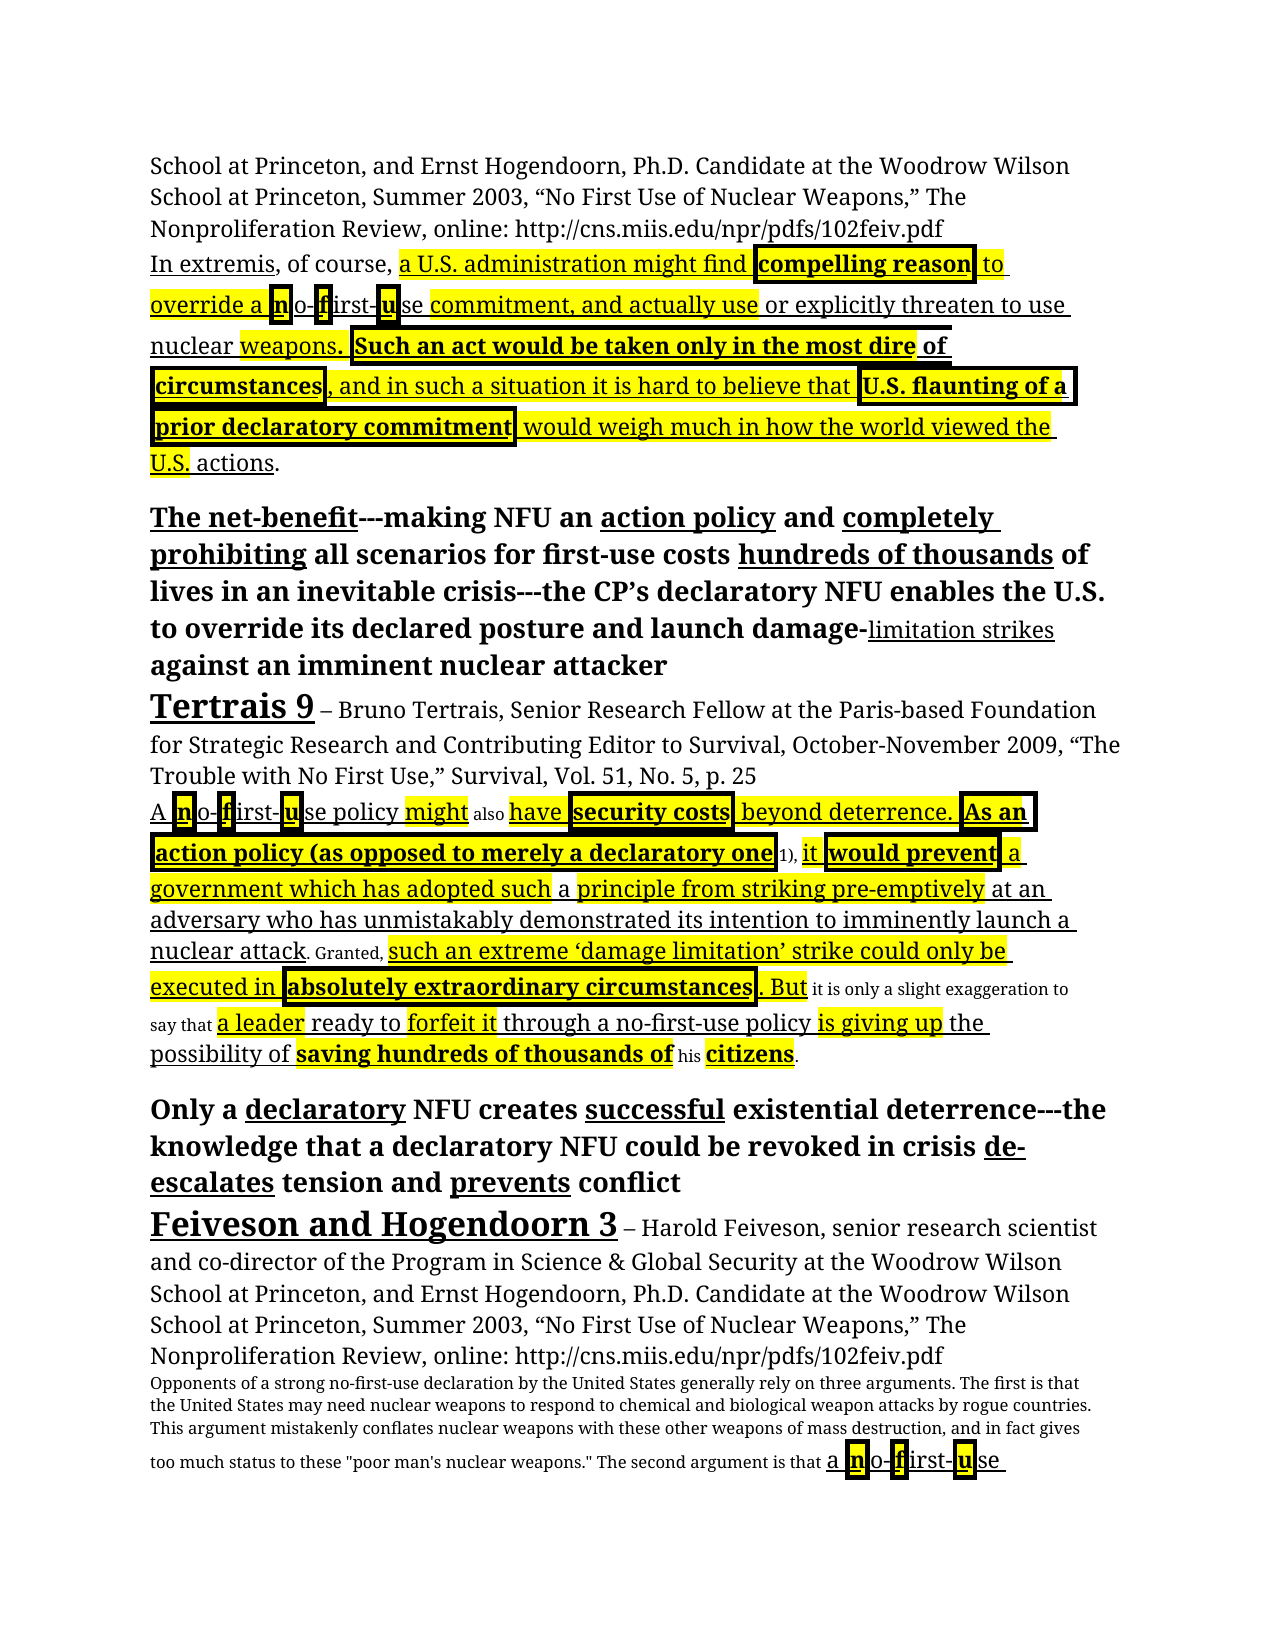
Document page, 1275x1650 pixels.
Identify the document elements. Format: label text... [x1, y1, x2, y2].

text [150, 150, 1125, 244]
text In extremis, of course, a U.S. administration might find compelling reason to override a no-first-use commitment, and actually use or explicitly threaten to use nuclear weapons. Such an act would be taken only in the most dire of circumstances, and in such a situation it is hard to believe that U.S. flaunting of a prior declaratory commitment would weigh much in how the world viewed the U.S. actions. [150, 244, 1095, 478]
subtitle The net-benefit---making NFU an action policy and completely prohibiting all scenarios for first-use costs hundreds of thousands of lives in an inevitable crisis---the CP’s declaratory NFU enables the U.S. to override its declared posture and launch damage-limitation strikes against an imminent nuclear attacker [150, 499, 1125, 683]
subtitle Only a declaratory NFU creates successful existential deterrence---the knowledge that a declaratory NFU could be revoked in crisis de-escalates tension and prevents conflict [150, 1090, 1125, 1201]
text A no-first-use policy might also have security costs beyond deterrence. As an action policy (as opposed to merely a declaratory one1), it would prevent a government which has adopted such a principle from striking pre-emptively at an adversary who has unmistakably demonstrated its intention to imminently launch a nuclear attack. Granted, such an extreme ‘damage limitation’ strike could only be executed in absolutely extraordinary circumstances. But it is only a slight exaggeration to say that a leader ready to forfeit it through a no-first-use policy is giving up the possibility of saving hundreds of thousands of his citizens. [150, 791, 1095, 1069]
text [150, 1371, 1095, 1480]
text Tertrais 9 – Bruno Tertrais, Senior Research Fellow at the Paris-based Foundation for Strategic Research and Contributing Editor to Survival, October-November 2009, “The Trouble with No First Use,” Survival, Vol. 51, No. 5, p. 25 [150, 683, 1125, 791]
